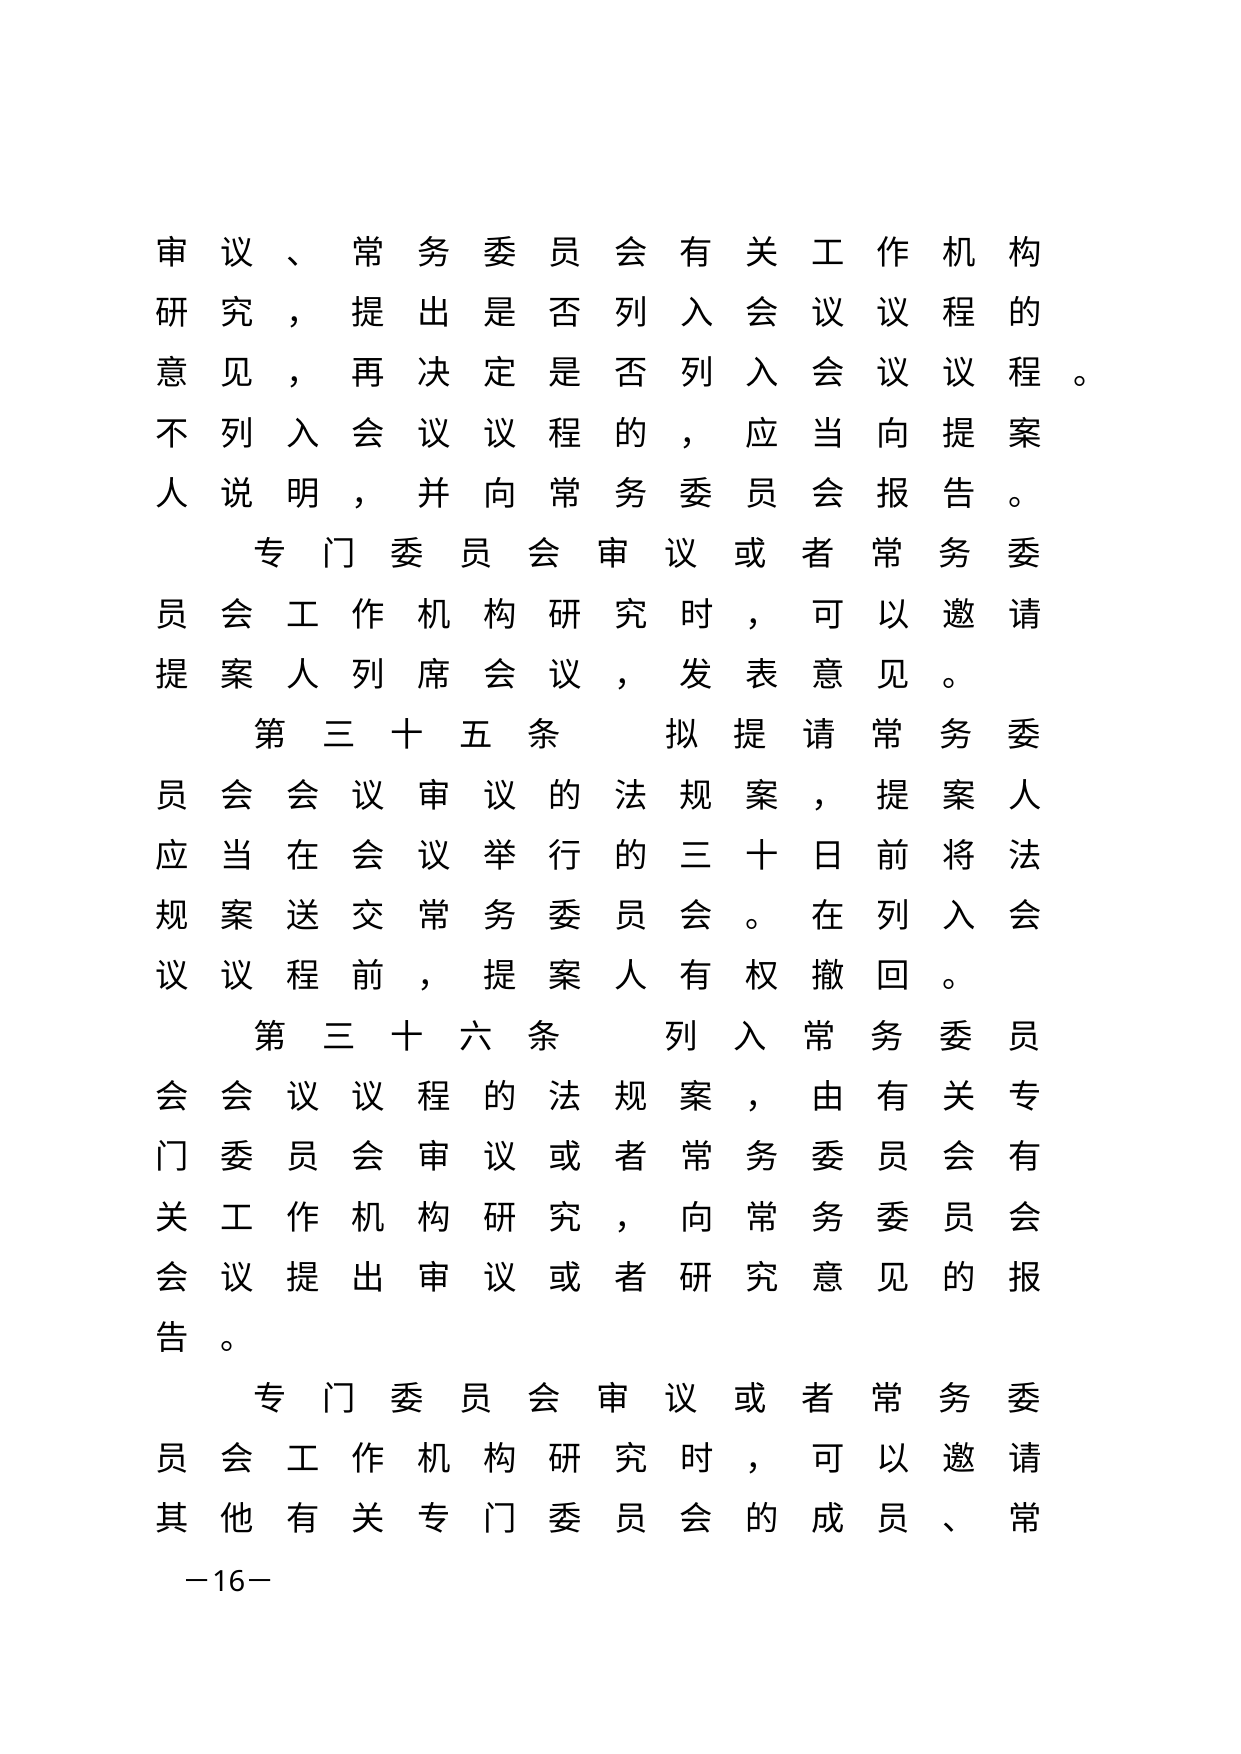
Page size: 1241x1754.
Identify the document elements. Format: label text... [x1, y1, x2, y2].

text 第三十四条 常务委员会组成人员五人以上联名，可以向常务委员会提出法规案，由主任会议决定是否列入常务委员会会议议程，或者先交有关专门委员会审议、常务委员会有关工作机构研究，提出是否列入会议议程的意见，再决定是否列入会议议程。不列入会议议程的，应当向提案人说明，并向常务委员会报告。 [155, 219, 1073, 521]
text 第三十六条 列入常务委员会会议议程的法规案，由有关专门委员会审议或者常务委员会有关工作机构研究，向常务委员会会议提出审议或者研究意见的报告。 [155, 1003, 1073, 1365]
text 第三十五条 拟提请常务委员会会议审议的法规案，提案人应当在会议举行的三十日前将法规案送交常务委员会。在列入会议议程前，提案人有权撤回。 [155, 702, 1073, 1003]
text 专门委员会审议或者常务委员会工作机构研究时，可以邀请提案人列席会议，发表意见。 [155, 521, 1073, 702]
text 专门委员会审议或者常务委员会工作机构研究时，可以邀请其他有关专门委员会的成员、常务委员会有关工作机构的负责人列席会议，发表意见。 [155, 1365, 1073, 1546]
